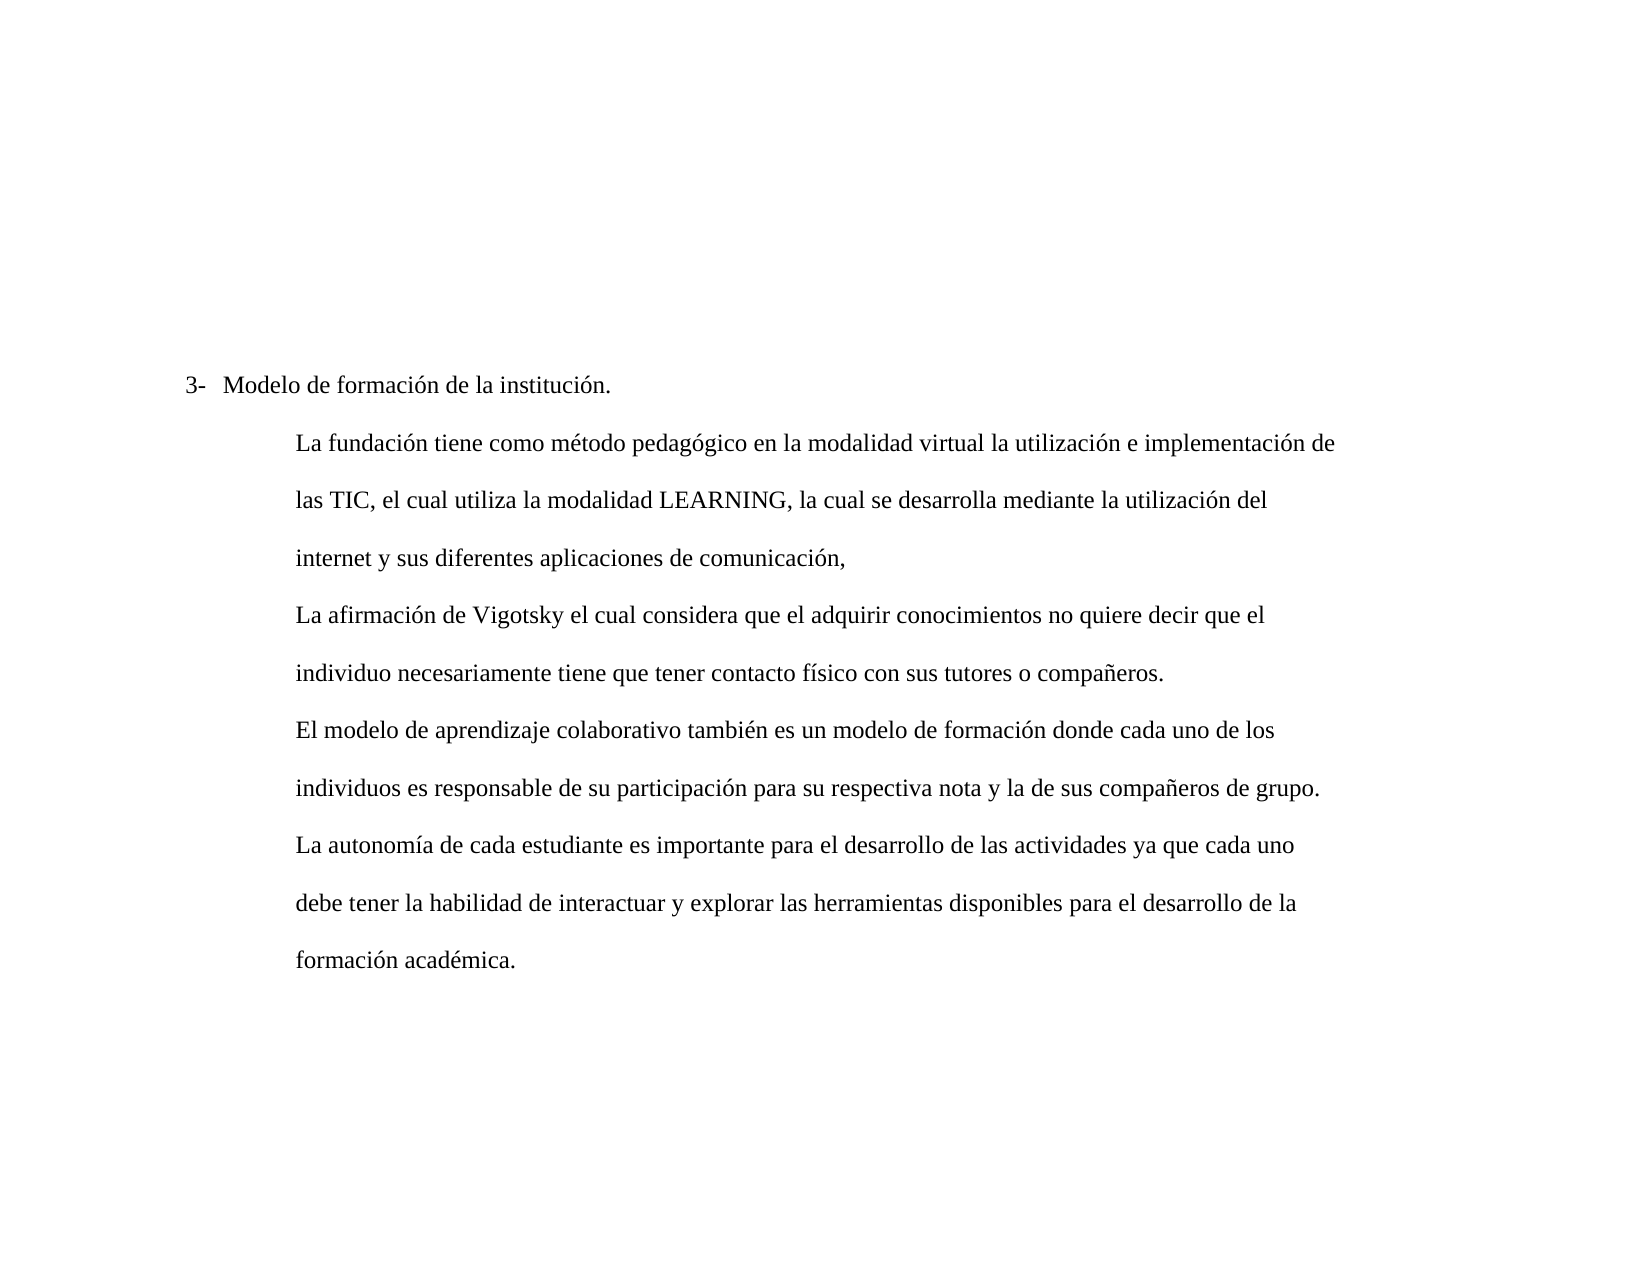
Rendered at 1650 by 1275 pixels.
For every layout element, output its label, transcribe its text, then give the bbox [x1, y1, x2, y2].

list La fundación tiene como método pedagógico en la modalidad virtual la utilización e implementación de las TIC, el cual utiliza la modalidad LEARNING, la cual se desarrolla mediante la utilización del internet y sus diferentes aplicaciones de comunicación, [295, 428, 1343, 571]
list La afirmación de Vigotsky el cual considera que el adquirir conocimientos no quiere decir que el individuo necesariamente tiene que tener contacto físico con sus tutores o compañeros. [295, 600, 1343, 686]
list La autonomía de cada estudiante es importante para el desarrollo de las actividades ya que cada uno debe tener la habilidad de interactuar y explorar las herramientas disponibles para el desarrollo de la formación académica. [295, 830, 1343, 974]
list Modelo de formación de la institución. [185, 370, 1343, 399]
list El modelo de aprendizaje colaborativo también es un modelo de formación donde cada uno de los individuos es responsable de su participación para su respectiva nota y la de sus compañeros de grupo. [295, 715, 1343, 801]
